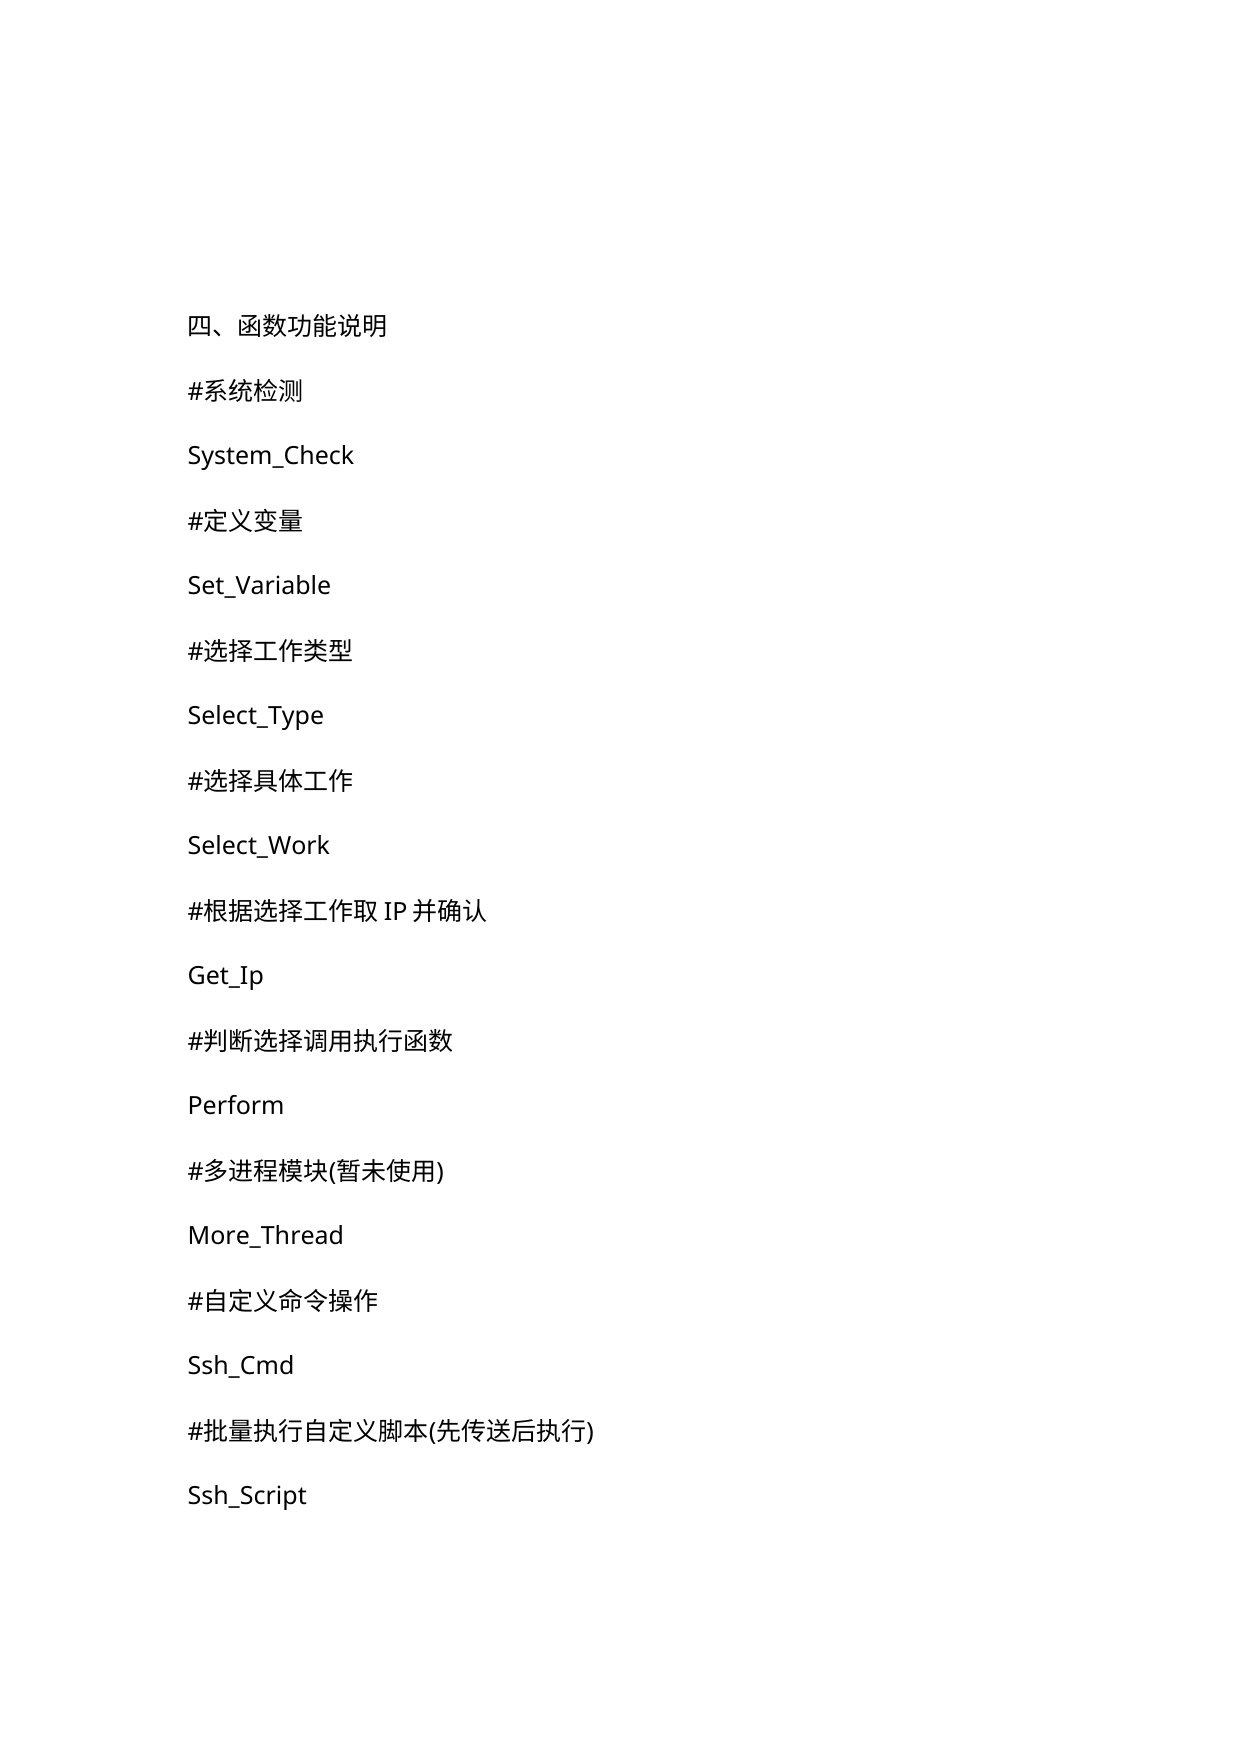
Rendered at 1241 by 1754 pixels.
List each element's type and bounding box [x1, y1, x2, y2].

text [187, 162, 1053, 1527]
